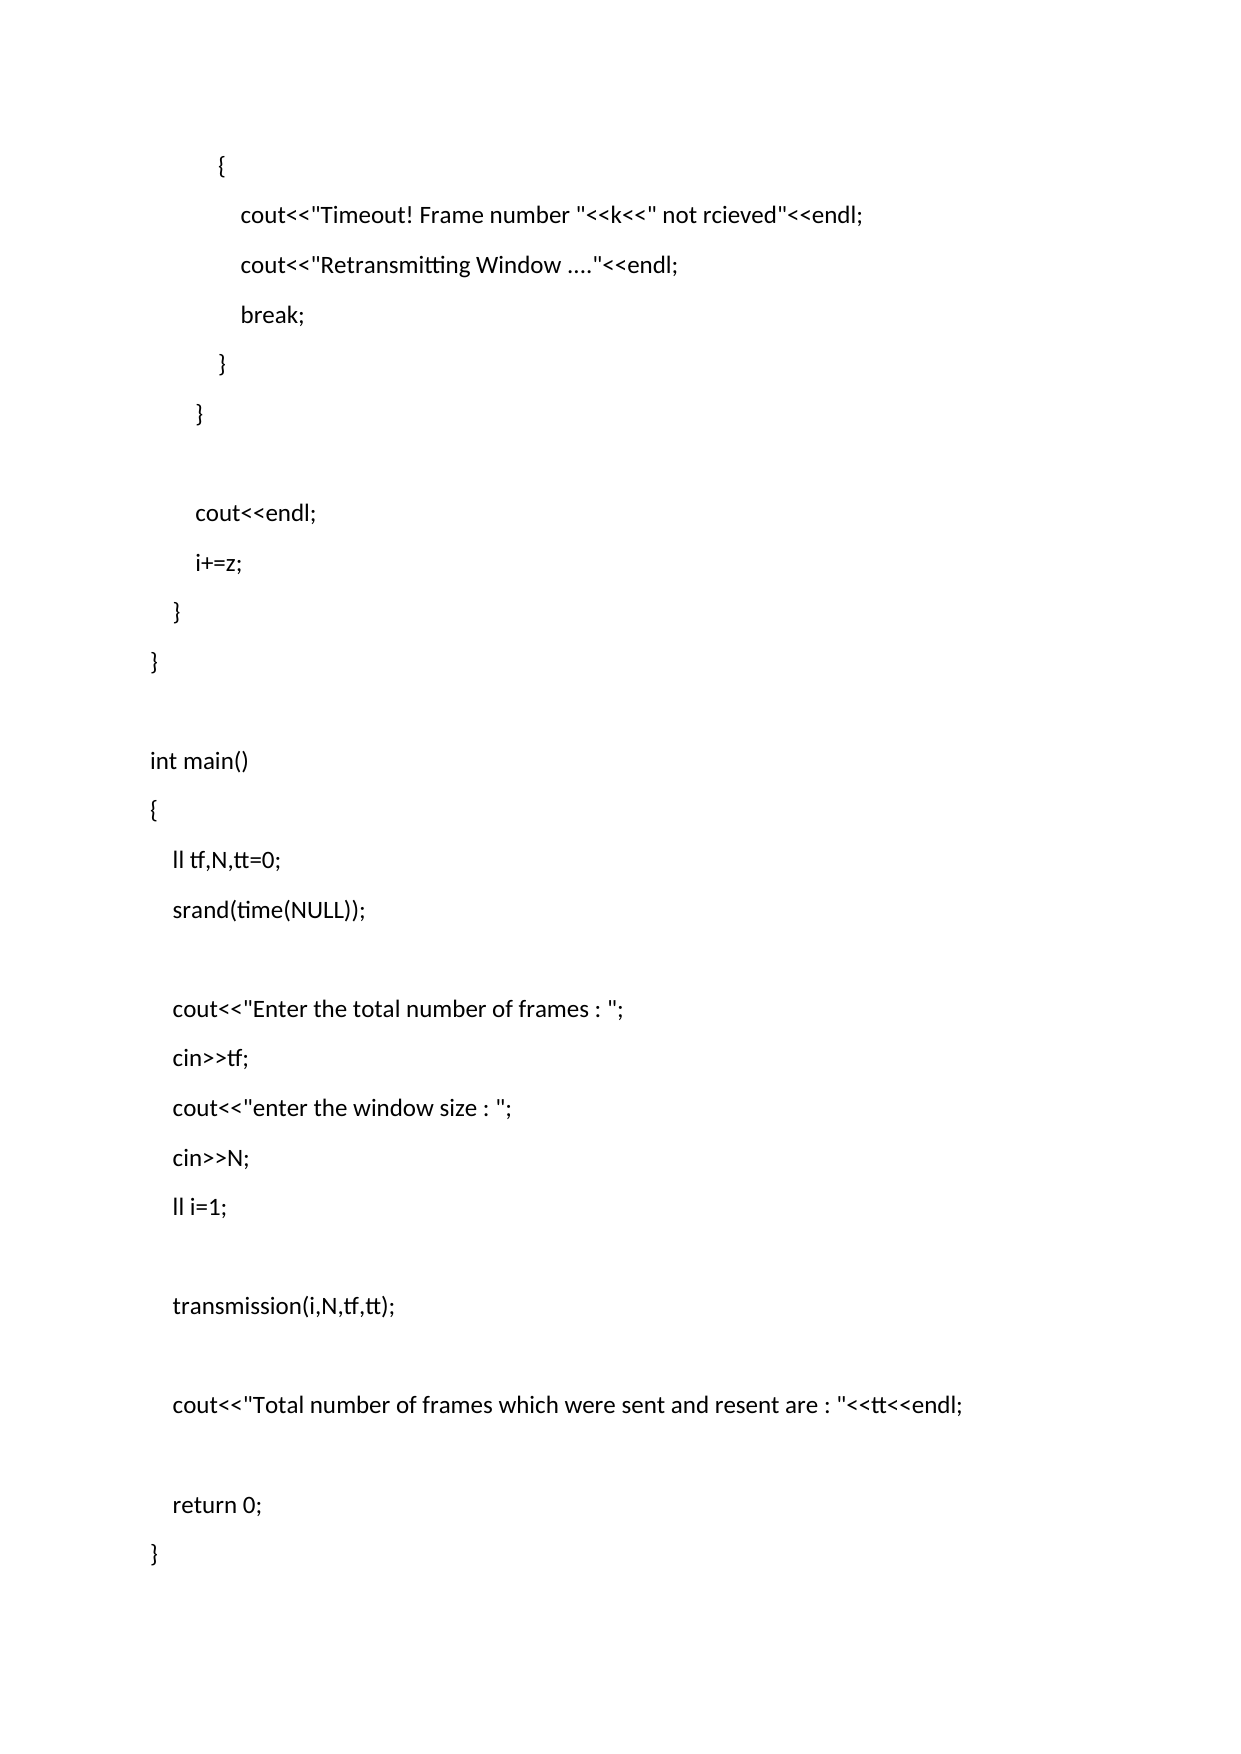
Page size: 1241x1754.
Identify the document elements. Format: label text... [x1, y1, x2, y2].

text int main() [150, 745, 1090, 776]
text } [150, 398, 1090, 428]
text } [150, 1538, 1090, 1569]
text cin>>N; [150, 1142, 1090, 1172]
text ll tf,N,tt=0; [150, 844, 1090, 875]
text cout<<endl; [150, 497, 1090, 528]
text cin>>tf; [150, 1042, 1090, 1073]
text cout<<"Timeout! Frame number "<<k<<" not rcieved"<<endl; [150, 199, 1090, 230]
text cout<<"Enter the total number of frames : "; [150, 993, 1090, 1023]
text cout<<"enter the window size : "; [150, 1092, 1090, 1123]
text } [150, 348, 1090, 379]
text { [150, 150, 1090, 181]
text cout<<"Retransmitting Window ...."<<endl; [150, 249, 1090, 280]
text return 0; [150, 1489, 1090, 1519]
text } [150, 646, 1090, 676]
text ll i=1; [150, 1191, 1090, 1222]
text { [150, 794, 1090, 825]
text cout<<"Total number of frames which were sent and resent are : "<<tt<<endl; [150, 1389, 1090, 1420]
text srand(time(NULL)); [150, 894, 1090, 924]
text i+=z; [150, 547, 1090, 577]
text break; [150, 299, 1090, 329]
text transmission(i,N,tf,tt); [150, 1290, 1090, 1321]
text } [150, 596, 1090, 627]
